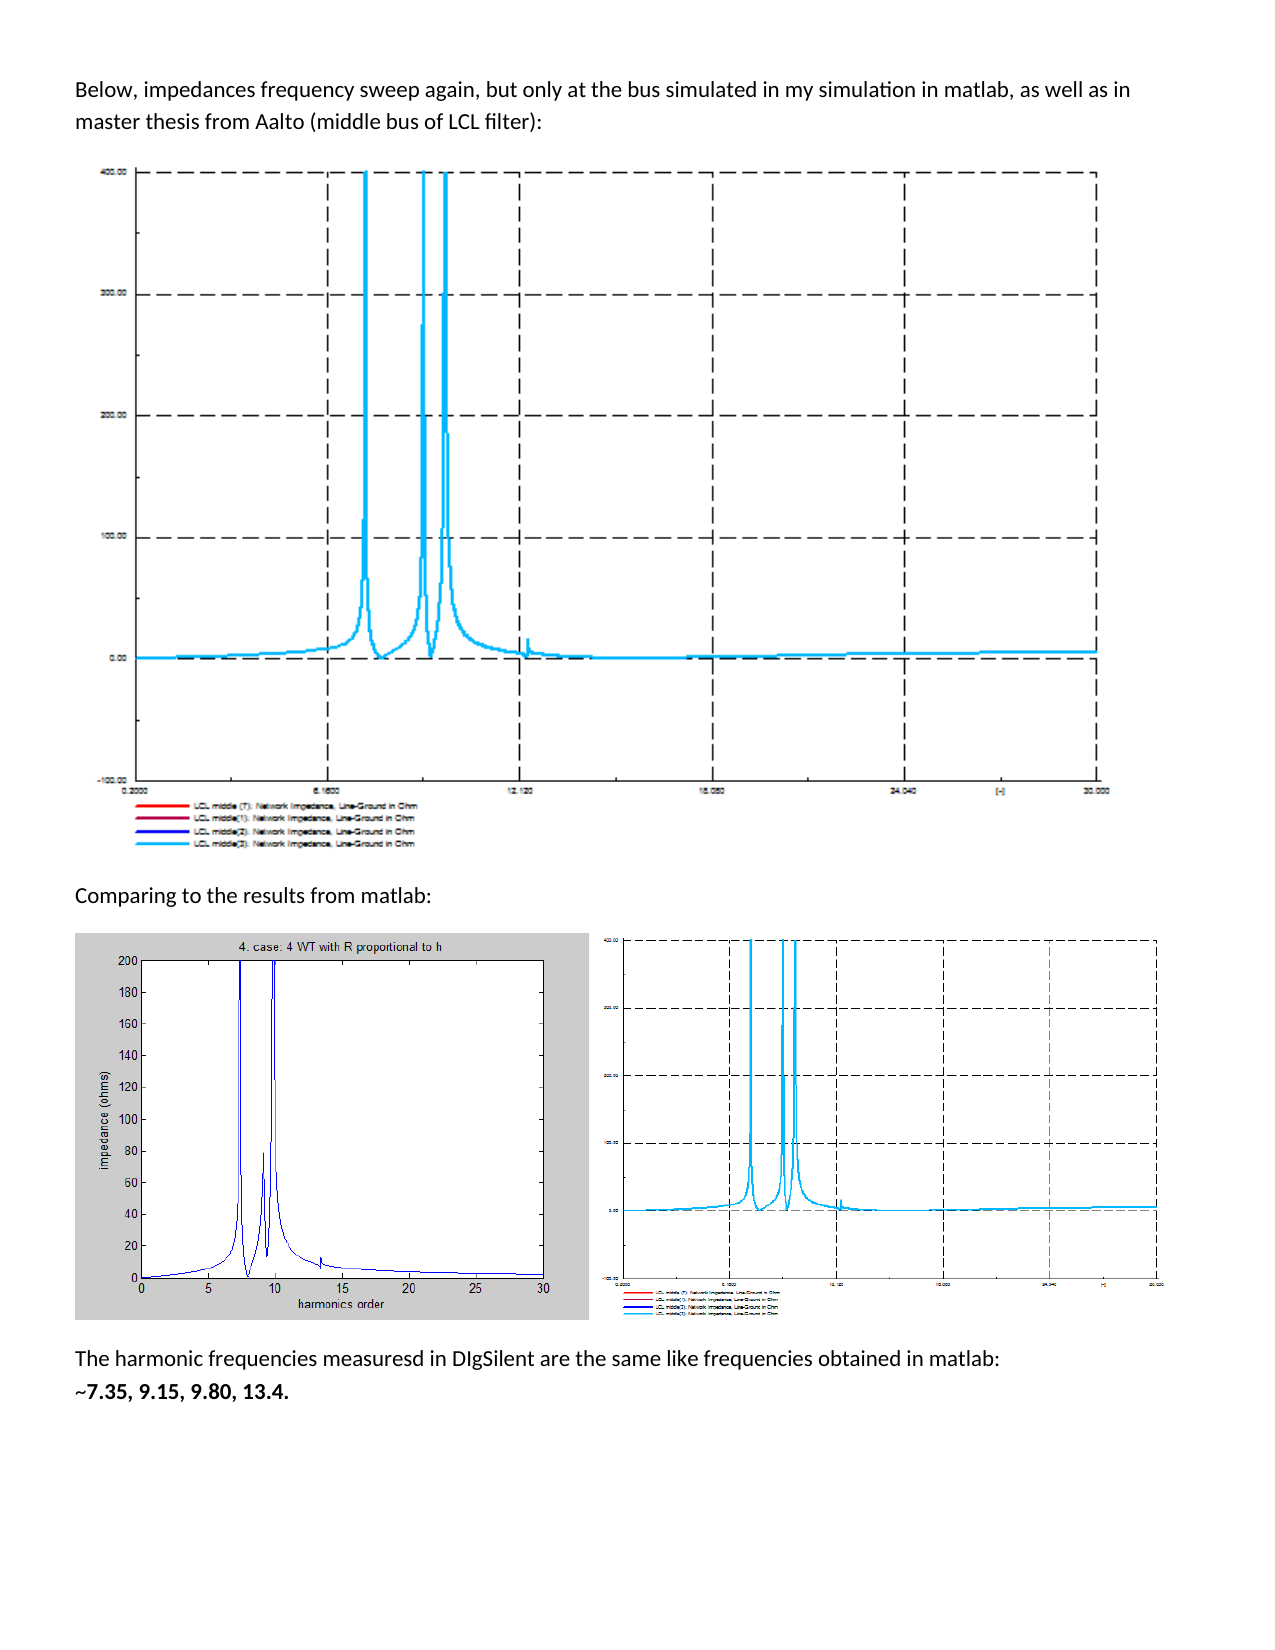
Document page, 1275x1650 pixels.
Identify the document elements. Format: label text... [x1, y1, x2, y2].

picture [75, 933, 1169, 1320]
text Comparing to the results from matlab: [75, 881, 1200, 909]
picture [75, 160, 1120, 856]
text The harmonic frequencies measuresd in DIgSilent are the same like frequencies obtained in matlab: ~7.35, 9.15, 9.80, 13.4. [75, 1344, 1200, 1405]
text Below, impedances frequency sweep again, but only at the bus simulated in my simulation in matlab, as well as in master thesis from Aalto (middle bus of LCL filter): [75, 75, 1200, 135]
